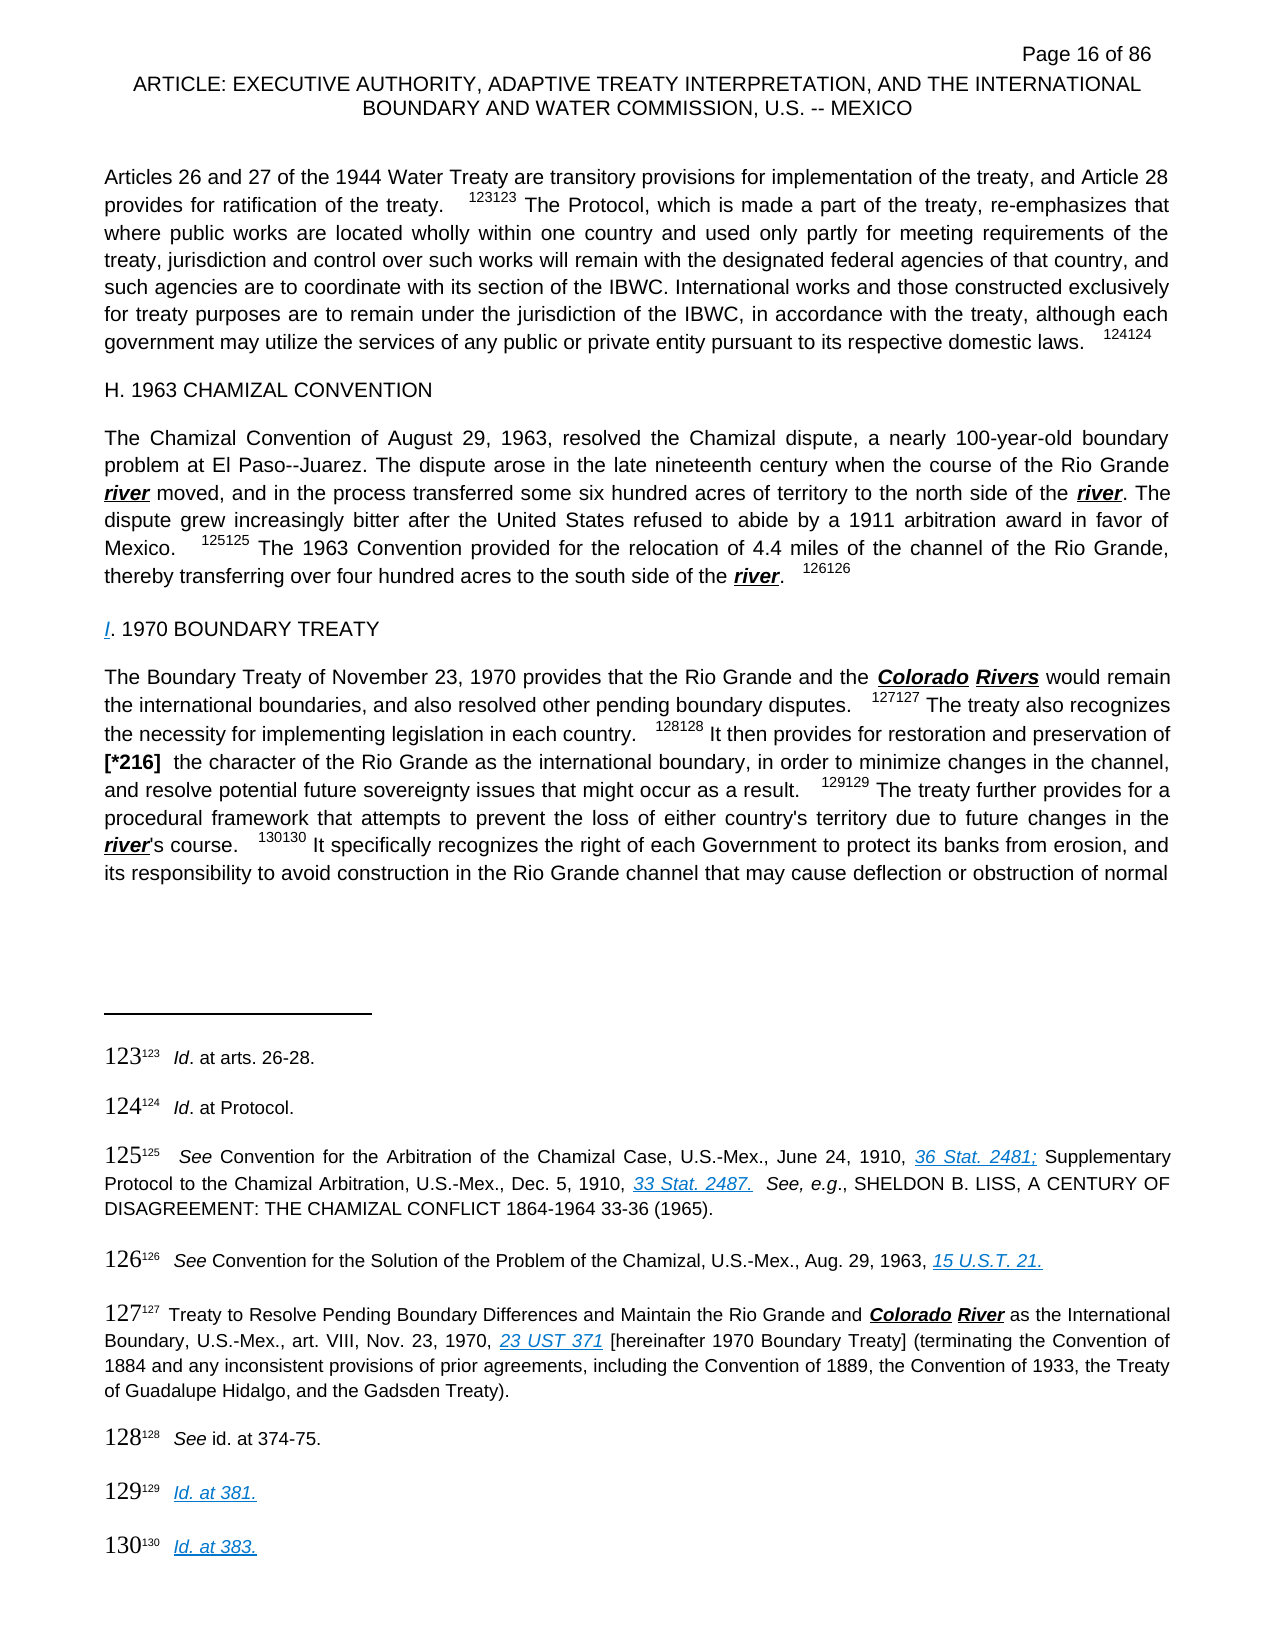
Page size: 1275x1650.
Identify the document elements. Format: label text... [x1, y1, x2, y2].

text I. 1970 BOUNDARY TREATY [104, 614, 1171, 641]
text The Boundary Treaty of November 23, 1970 provides that the Rio Grande and the Colorado Rivers would remain the international boundaries, and also resolved other pending boundary disputes. 127 The treaty also recognizes the necessity for implementing legislation in each country. 128 It then provides for restoration and preservation of [*216] the character of the Rio Grande as the international boundary, in order to minimize changes in the channel, and resolve potential future sovereignty issues that might occur as a result. 129 The treaty further provides for a procedural framework that attempts to prevent the loss of either country's territory due to future changes in the river's course. 130 It specifically recognizes the right of each Government to protect its banks from erosion, and its responsibility to avoid construction in the Rio Grande channel that may cause deflection or obstruction of normal or flood flows. 131 Finally, the treaty establishes maritime boundaries in the Gulf of Mexico and the Pacific Ocean. 132 [104, 662, 1171, 914]
text The Chamizal Convention of August 29, 1963, resolved the Chamizal dispute, a nearly 100-year-old boundary problem at El Paso--Juarez. The dispute arose in the late nineteenth century when the course of the Rio Grande river moved, and in the process transferred some six hundred acres of territory to the north side of the river. The dispute grew increasingly bitter after the United States refused to abide by a 1911 arbitration award in favor of Mexico. 125 The 1963 Convention provided for the relocation of 4.4 miles of the channel of the Rio Grande, thereby transferring over four hundred acres to the south side of the river. 126 [104, 423, 1171, 589]
text Articles 26 and 27 of the 1944 Water Treaty are transitory provisions for implementation of the treaty, and Article 28 provides for ratification of the treaty. 123 The Protocol, which is made a part of the treaty, re-emphasizes that where public works are located wholly within one country and used only partly for meeting requirements of the treaty, jurisdiction and control over such works will remain with the designated federal agencies of that country, and such agencies are to coordinate with its section of the IBWC. International works and those constructed exclusively for treaty purposes are to remain under the jurisdiction of the IBWC, in accordance with the treaty, although each government may utilize the services of any public or private entity pursuant to its respective domestic laws. 124 [104, 161, 1171, 354]
text H. 1963 CHAMIZAL CONVENTION [104, 375, 1171, 402]
